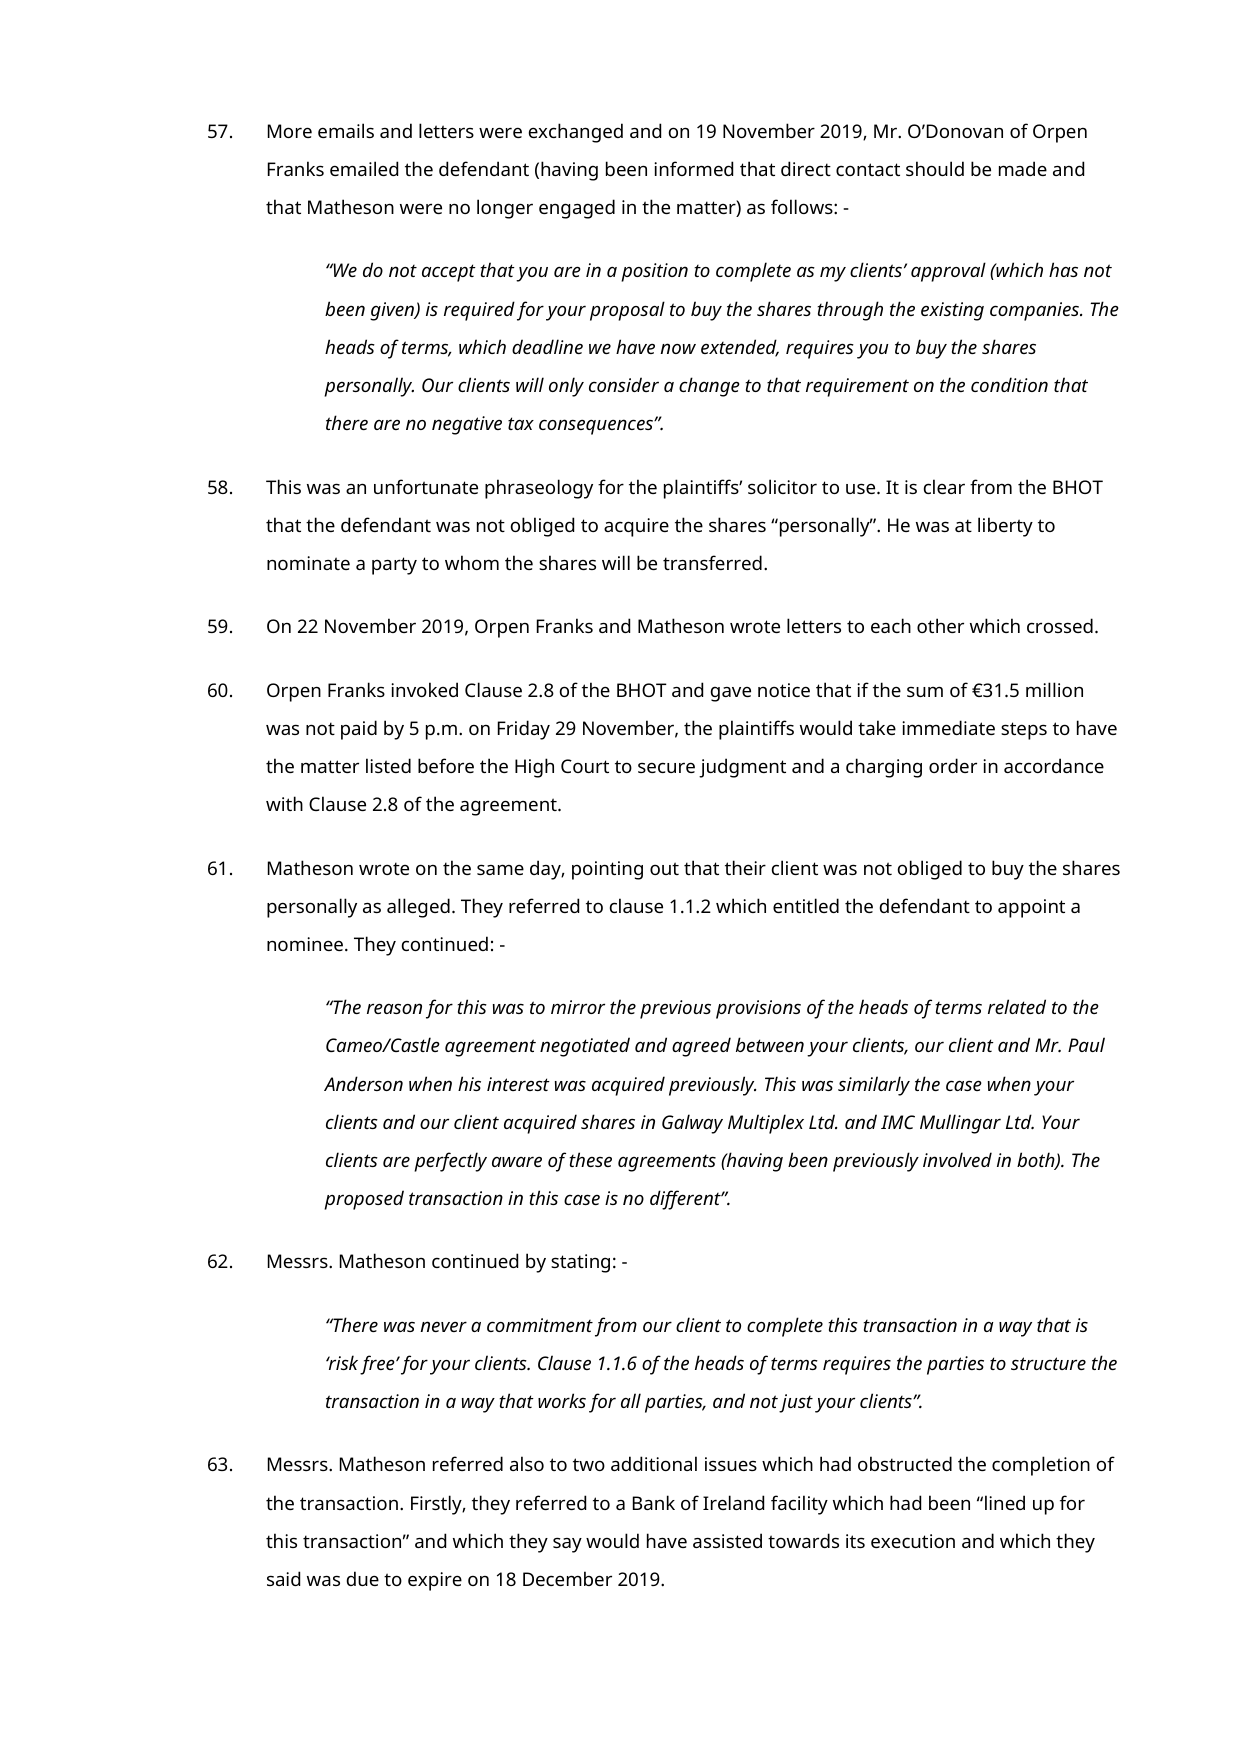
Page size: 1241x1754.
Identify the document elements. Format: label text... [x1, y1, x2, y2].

text 63. Messrs. Matheson referred also to two additional issues which had obstructed the completion of the transaction. Firstly, they referred to a Bank of Ireland facility which had been “lined up for this transaction” and which they say would have assisted towards its execution and which they said was due to expire on 18 December 2019. [207, 1452, 1122, 1592]
text “We do not accept that you are in a position to complete as my clients’ approval (which has not been given) is required for your proposal to buy the shares through the existing companies. The heads of terms, which deadline we have now extended, requires you to buy the shares personally. Our clients will only consider a change to that requirement on the condition that there are no negative tax consequences”. [266, 258, 1122, 436]
text 60. Orpen Franks invoked Clause 2.8 of the BHOT and gave notice that if the sum of €31.5 million was not paid by 5 p.m. on Friday 29 November, the plaintiffs would take immediate steps to have the matter listed before the High Court to secure judgment and a charging order in accordance with Clause 2.8 of the agreement. [207, 677, 1122, 817]
text 62. Messrs. Matheson continued by stating: - [207, 1249, 1122, 1274]
text “The reason for this was to mirror the previous provisions of the heads of terms related to the Cameo/Castle agreement negotiated and agreed between your clients, our client and Mr. Paul Anderson when his interest was acquired previously. This was similarly the case when your clients and our client acquired shares in Galway Multiplex Ltd. and IMC Mullingar Ltd. Your clients are perfectly aware of these agreements (having been previously involved in both). The proposed transaction in this case is no different”. [266, 994, 1122, 1211]
text “There was never a commitment from our client to complete this transaction in a way that is ‘risk free’ for your clients. Clause 1.1.6 of the heads of terms requires the parties to structure the transaction in a way that works for all parties, and not just your clients”. [266, 1312, 1122, 1414]
text 57. More emails and letters were exchanged and on 19 November 2019, Mr. O’Donovan of Orpen Franks emailed the defendant (having been informed that direct contact should be made and that Matheson were no longer engaged in the matter) as follows: - [207, 118, 1122, 220]
text 59. On 22 November 2019, Orpen Franks and Matheson wrote letters to each other which crossed. [207, 614, 1122, 639]
text 58. This was an unfortunate phraseology for the plaintiffs’ solicitor to use. It is clear from the BHOT that the defendant was not obliged to acquire the shares “personally”. He was at liberty to nominate a party to whom the shares will be transferred. [207, 474, 1122, 576]
text 61. Matheson wrote on the same day, pointing out that their client was not obliged to buy the shares personally as alleged. They referred to clause 1.1.2 which entitled the defendant to appoint a nominee. They continued: - [207, 855, 1122, 957]
